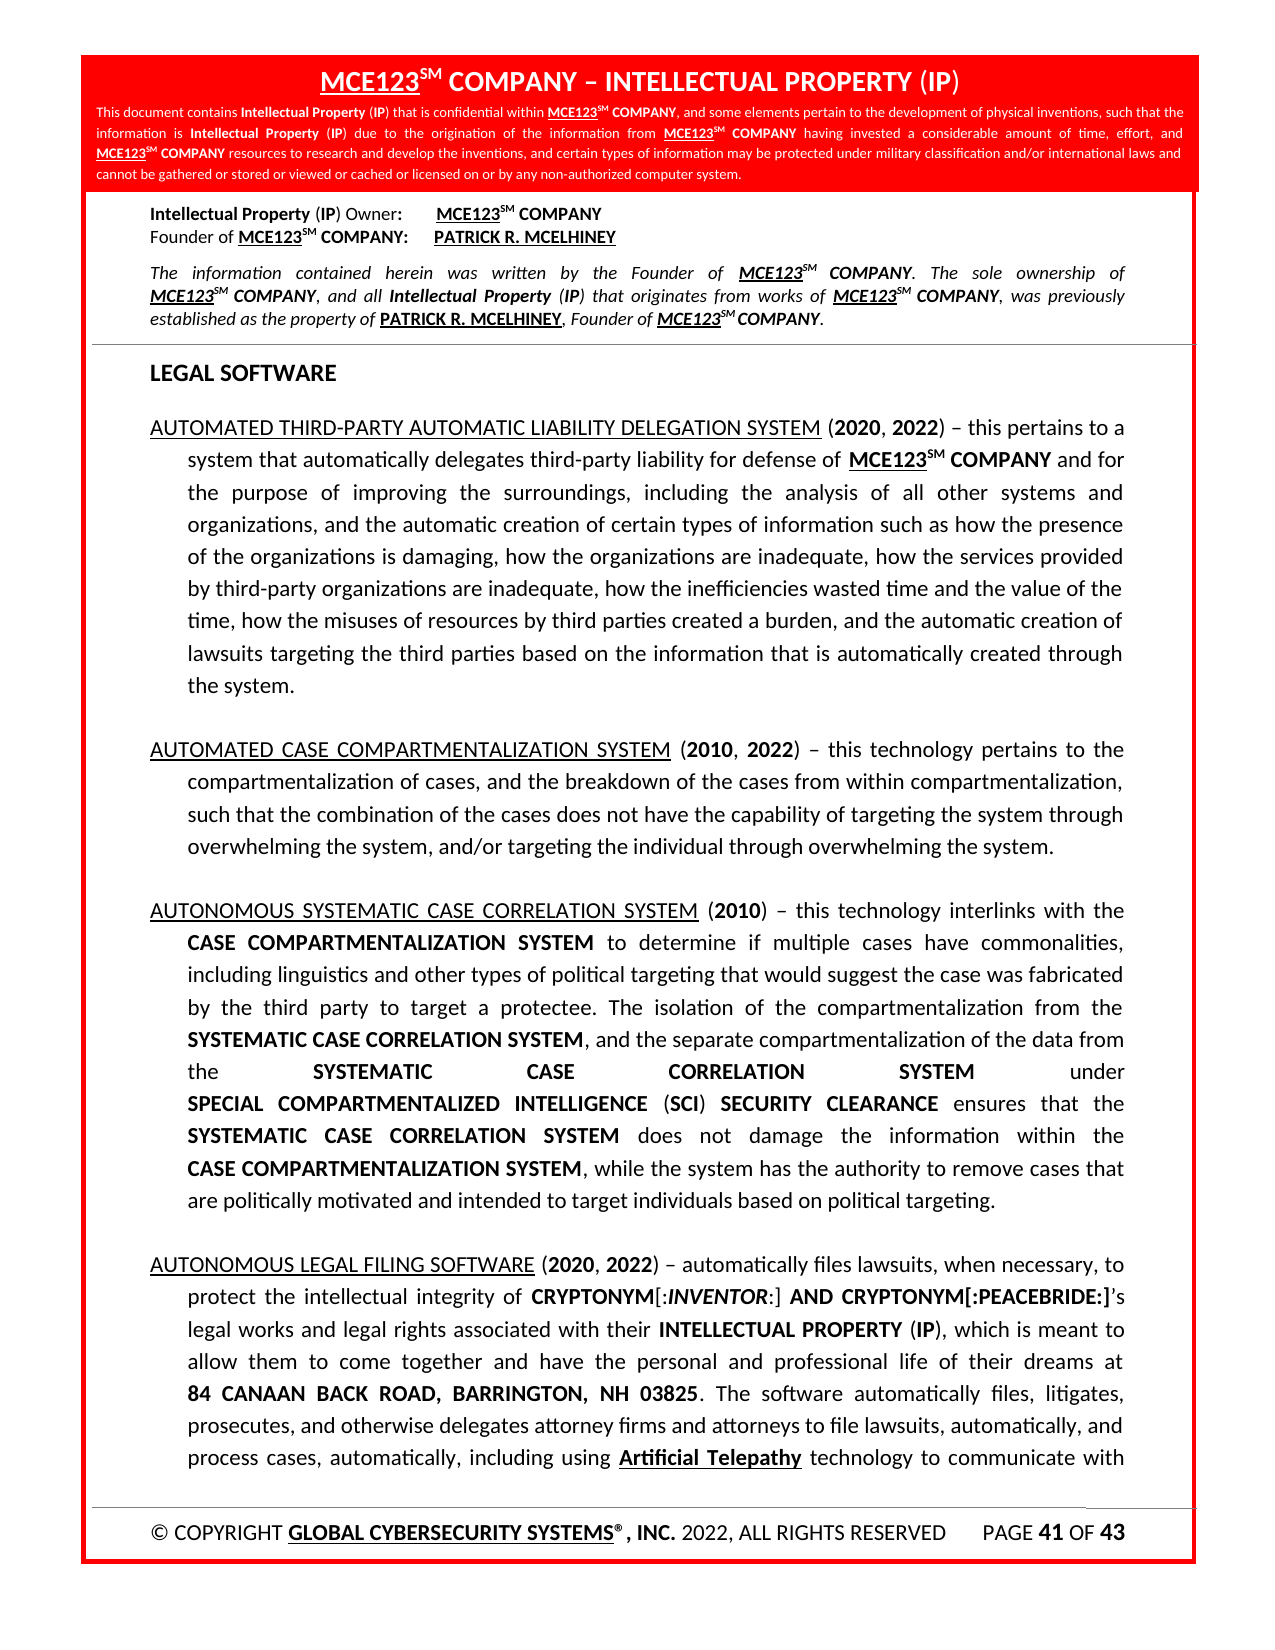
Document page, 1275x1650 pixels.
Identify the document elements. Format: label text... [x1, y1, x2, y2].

text AUTOMATED THIRD-PARTY AUTOMATIC LIABILITY DELEGATION SYSTEM (2020, 2022) – this pertains to a system that automatically delegates third-party liability for defense of MCE123SM COMPANY and for the purpose of improving the surroundings, including the analysis of all other systems and organizations, and the automatic creation of certain types of information such as how the presence of the organizations is damaging, how the organizations are inadequate, how the services provided by third-party organizations are inadequate, how the inefficiencies wasted time and the value of the time, how the misuses of resources by third parties created a burden, and the automatic creation of lawsuits targeting the third parties based on the information that is automatically created through the system. [150, 413, 1125, 699]
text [150, 1250, 1125, 1471]
text LEGAL SOFTWARE [150, 358, 1125, 388]
text AUTONOMOUS SYSTEMATIC CASE CORRELATION SYSTEM (2010) – this technology interlinks with the CASE COMPARTMENTALIZATION SYSTEM to determine if multiple cases have commonalities, including linguistics and other types of political targeting that would suggest the case was fabricated by the third party to target a protectee. The isolation of the compartmentalization from the SYSTEMATIC CASE CORRELATION SYSTEM, and the separate compartmentalization of the data from the SYSTEMATIC CASE CORRELATION SYSTEM under SPECIAL COMPARTMENTALIZED INTELLIGENCE (SCI) SECURITY CLEARANCE ensures that the SYSTEMATIC CASE CORRELATION SYSTEM does not damage the information within the CASE COMPARTMENTALIZATION SYSTEM, while the system has the authority to remove cases that are politically motivated and intended to target individuals based on political targeting. [150, 896, 1125, 1214]
text AUTOMATED CASE COMPARTMENTALIZATION SYSTEM (2010, 2022) – this technology pertains to the compartmentalization of cases, and the breakdown of the cases from within compartmentalization, such that the combination of the cases does not have the capability of targeting the system through overwhelming the system, and/or targeting the individual through overwhelming the system. [150, 735, 1125, 860]
